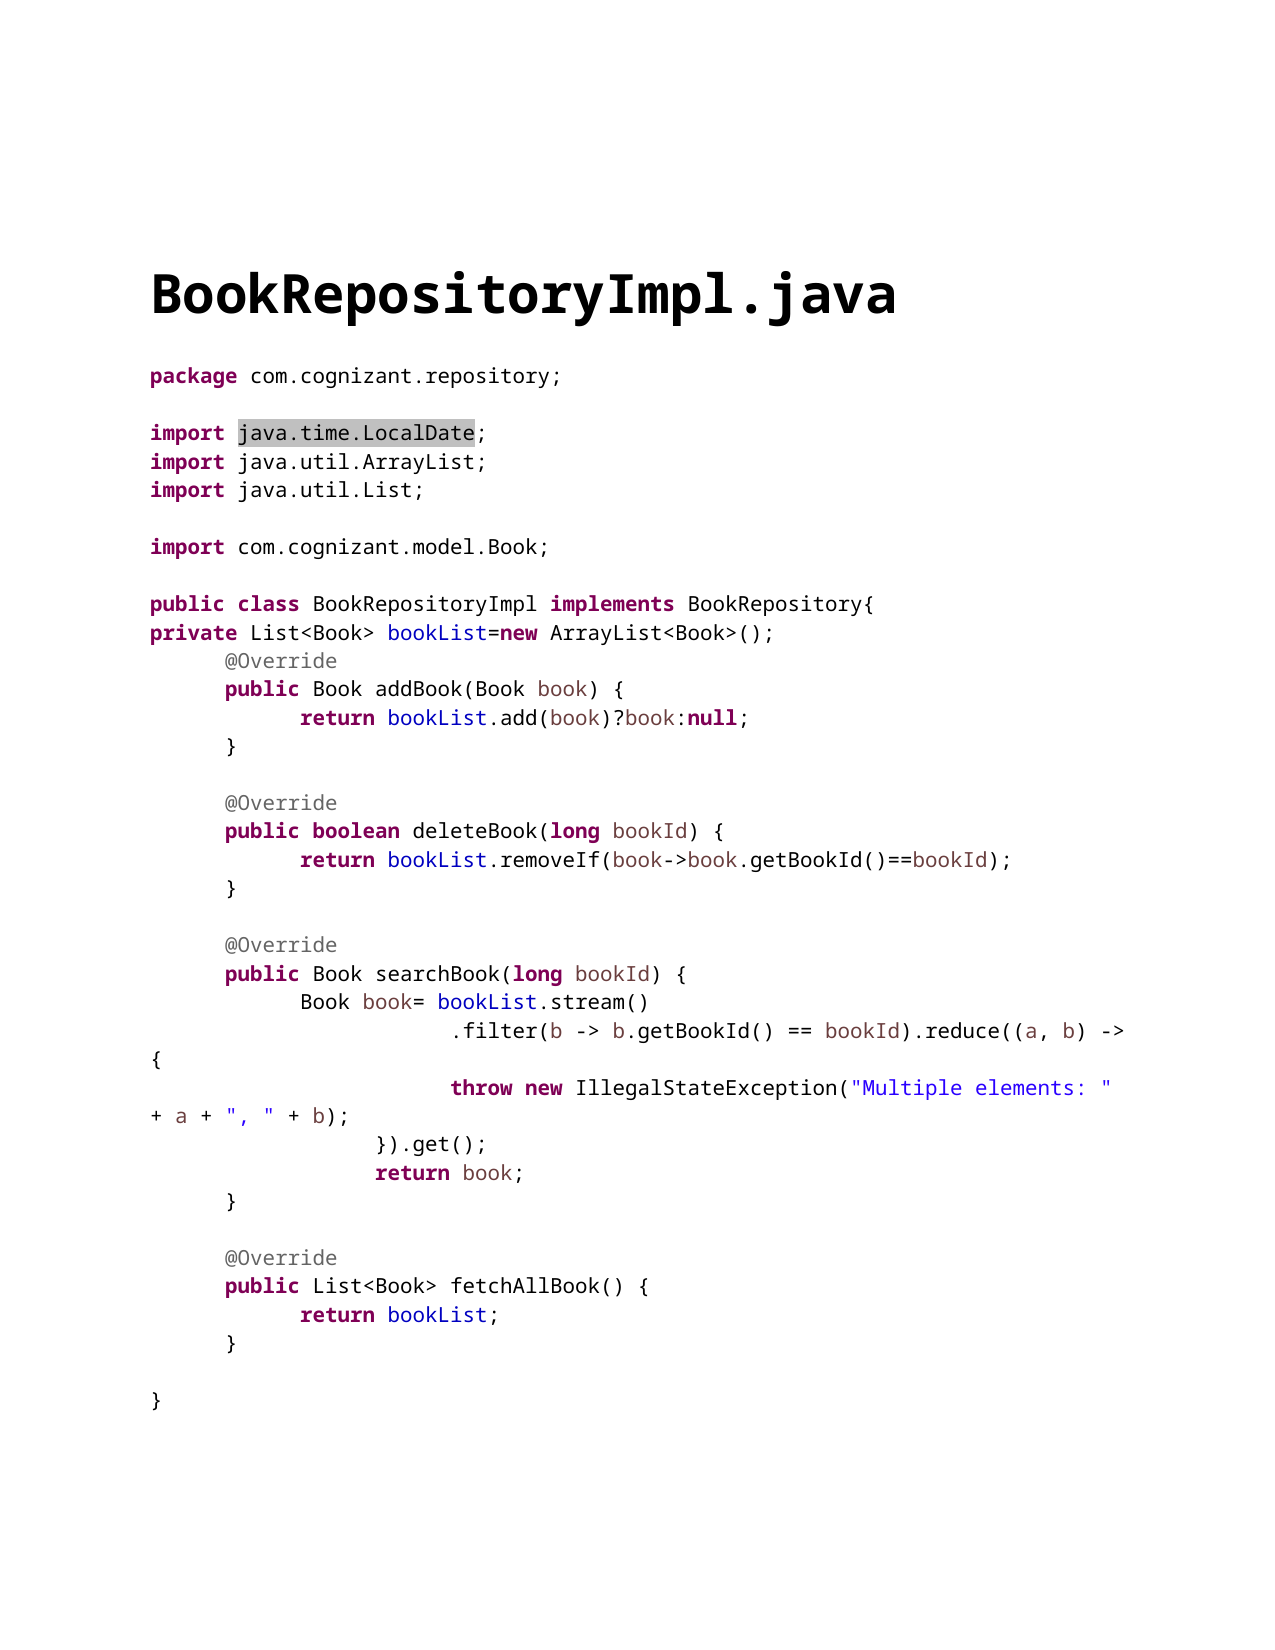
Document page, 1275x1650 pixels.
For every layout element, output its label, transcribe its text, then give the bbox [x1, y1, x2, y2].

text @Override [150, 1243, 1125, 1272]
text } [150, 731, 1125, 760]
text import java.time.LocalDate; [150, 418, 1125, 447]
text }).get(); [150, 1129, 1125, 1158]
text import java.util.ArrayList; [150, 447, 1125, 475]
text public Book searchBook(long bookId) { [150, 959, 1125, 987]
text return bookList; [150, 1300, 1125, 1328]
text return bookList.add(book)?book:null; [150, 703, 1125, 731]
text public boolean deleteBook(long bookId) { [150, 817, 1125, 845]
text BookRepositoryImpl.java [150, 256, 1125, 330]
text import com.cognizant.model.Book; [150, 532, 1125, 561]
text } [150, 873, 1125, 902]
text @Override [150, 646, 1125, 674]
text .filter(b -> b.getBookId() == bookId).reduce((a, b) -> { [150, 1016, 1125, 1073]
text import java.util.List; [150, 475, 1125, 504]
text return book; [150, 1158, 1125, 1186]
text @Override [150, 788, 1125, 817]
text public Book addBook(Book book) { [150, 674, 1125, 703]
text Book book= bookList.stream() [150, 987, 1125, 1016]
text private List<Book> bookList=new ArrayList<Book>(); [150, 618, 1125, 646]
text } [150, 1385, 1125, 1414]
text @Override [150, 930, 1125, 959]
text return bookList.removeIf(book->book.getBookId()==bookId); [150, 845, 1125, 873]
text } [150, 1186, 1125, 1215]
text package com.cognizant.repository; [150, 362, 1125, 390]
text public List<Book> fetchAllBook() { [150, 1272, 1125, 1300]
text public class BookRepositoryImpl implements BookRepository{ [150, 589, 1125, 618]
text } [150, 1328, 1125, 1357]
text throw new IllegalStateException("Multiple elements: " + a + ", " + b); [150, 1073, 1125, 1129]
